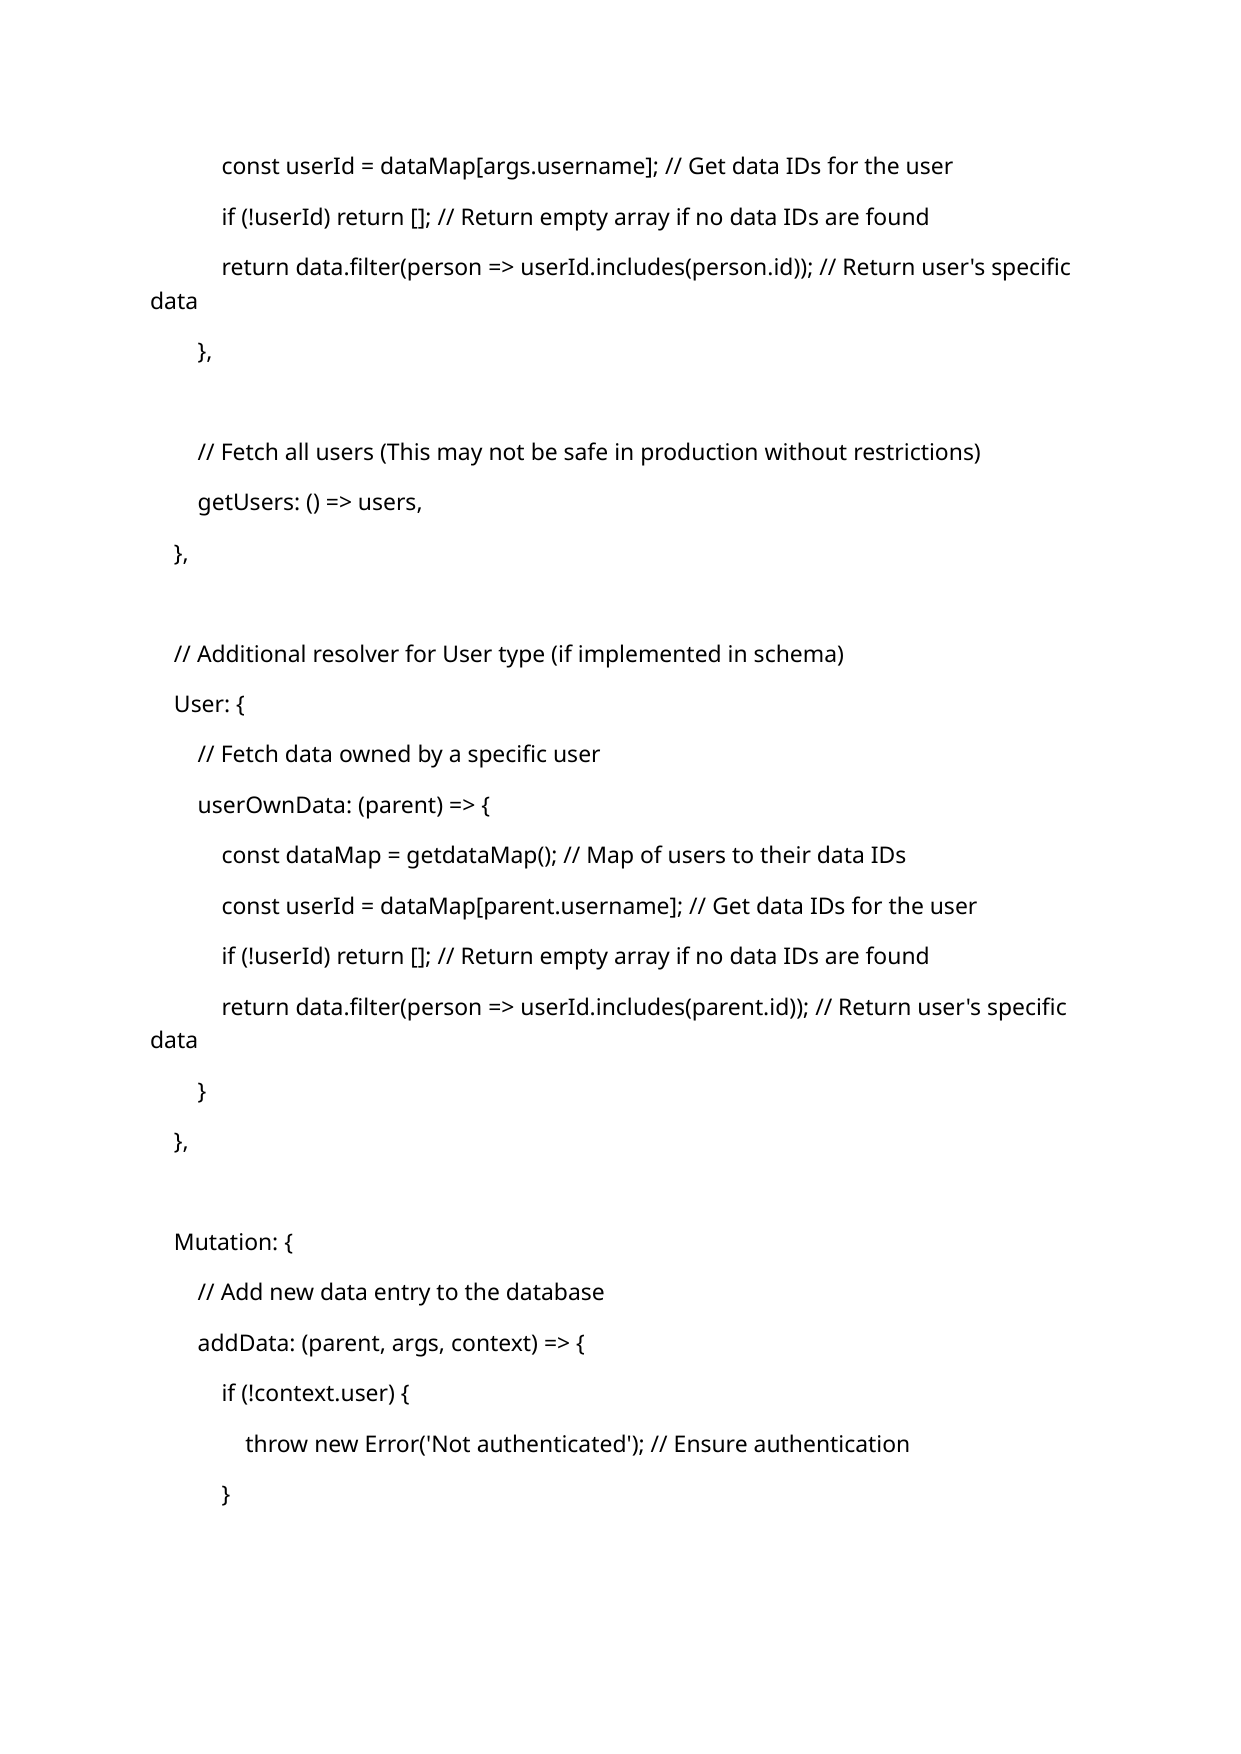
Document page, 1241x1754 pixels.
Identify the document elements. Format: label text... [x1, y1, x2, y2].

text }, [150, 537, 1090, 568]
text throw new Error('Not authenticated'); // Ensure authentication [150, 1427, 1090, 1459]
text // Add new data entry to the database [150, 1276, 1090, 1307]
text getUsers: () => users, [150, 486, 1090, 517]
text }, [150, 1125, 1090, 1156]
text // Additional resolver for User type (if implemented in schema) [150, 637, 1090, 669]
text userOwnData: (parent) => { [150, 789, 1090, 820]
text const userId = dataMap[parent.username]; // Get data IDs for the user [150, 889, 1090, 921]
text } [150, 1074, 1090, 1106]
text }, [150, 335, 1090, 366]
text if (!context.user) { [150, 1377, 1090, 1408]
text return data.filter(person => userId.includes(parent.id)); // Return user's specific data [150, 990, 1090, 1055]
text if (!userId) return []; // Return empty array if no data IDs are found [150, 200, 1090, 232]
text Mutation: { [150, 1226, 1090, 1257]
text const dataMap = getdataMap(); // Map of users to their data IDs [150, 839, 1090, 870]
text User: { [150, 688, 1090, 719]
text addData: (parent, args, context) => { [150, 1327, 1090, 1358]
text return data.filter(person => userId.includes(person.id)); // Return user's specific data [150, 251, 1090, 316]
text // Fetch all users (This may not be safe in production without restrictions) [150, 436, 1090, 467]
text // Fetch data owned by a specific user [150, 738, 1090, 769]
text if (!userId) return []; // Return empty array if no data IDs are found [150, 940, 1090, 971]
text const userId = dataMap[args.username]; // Get data IDs for the user [150, 150, 1090, 181]
text } [150, 1478, 1090, 1509]
